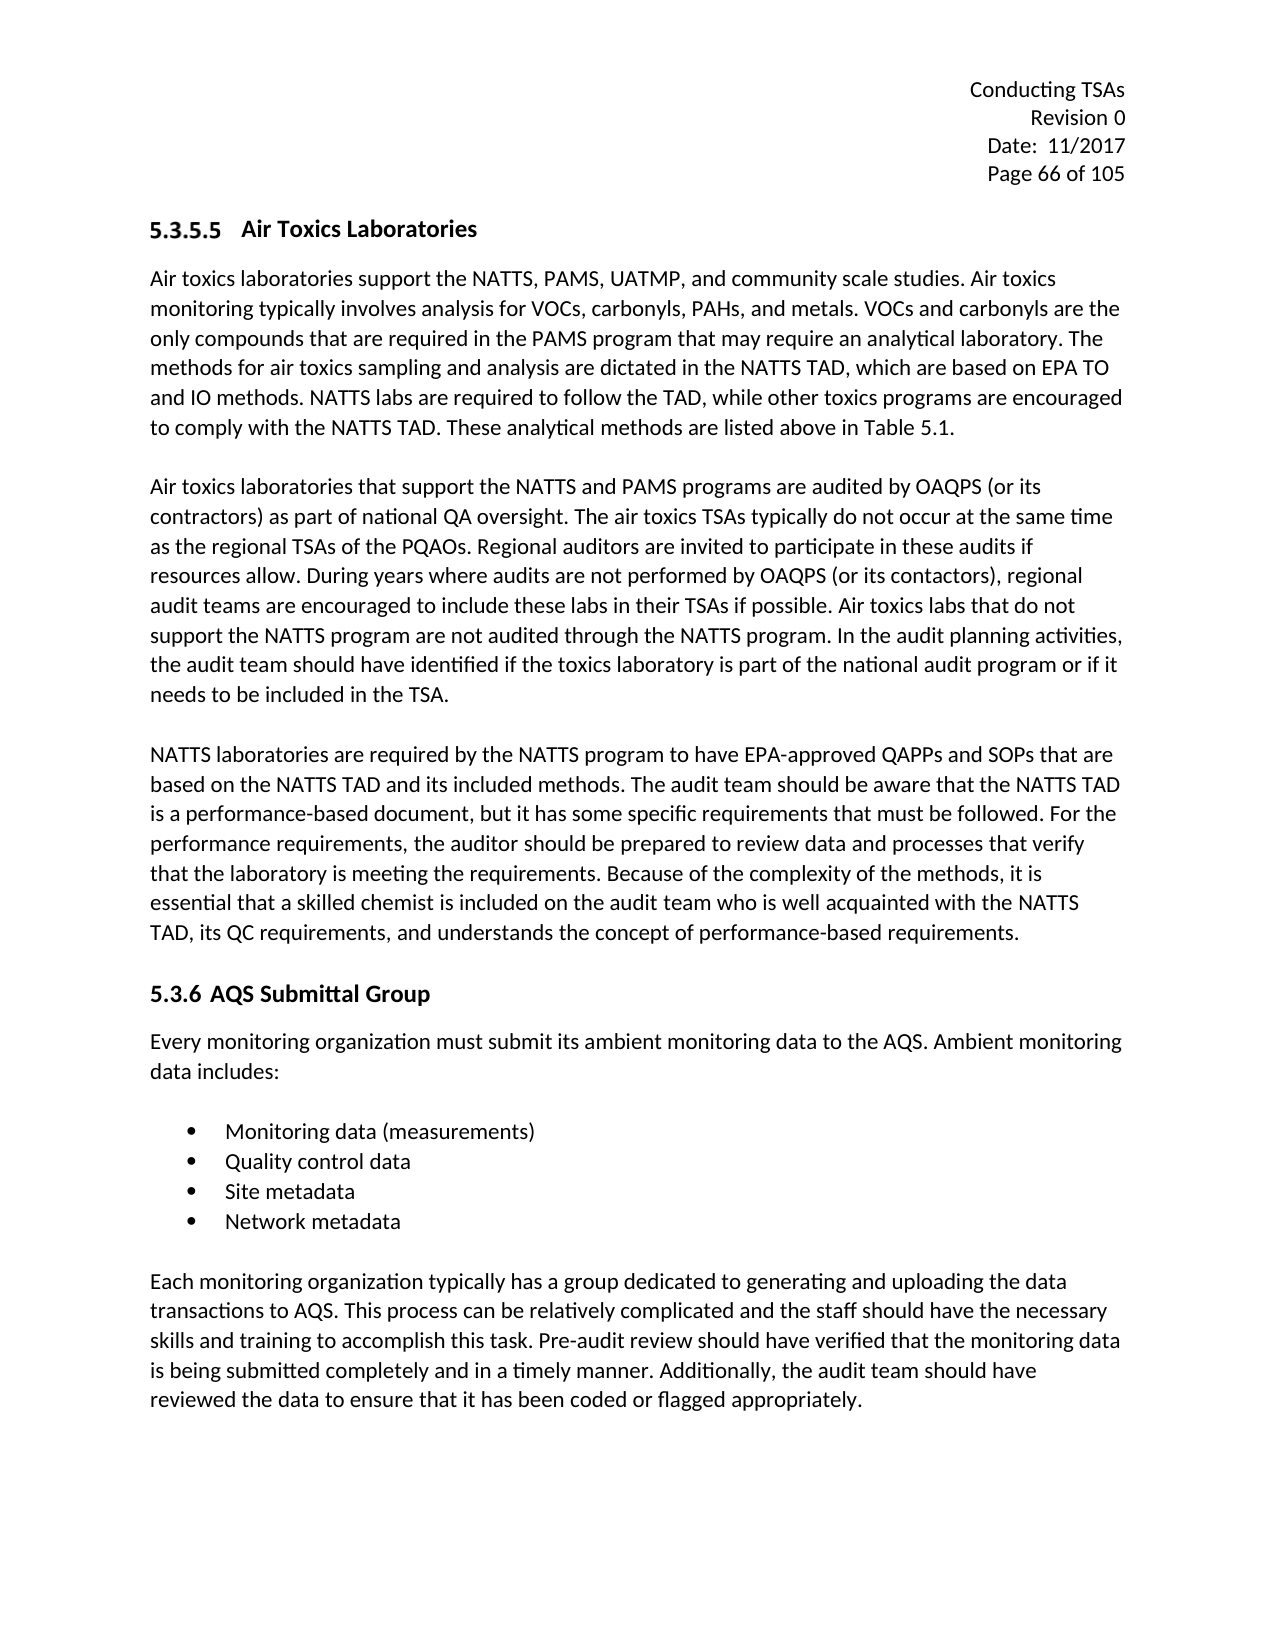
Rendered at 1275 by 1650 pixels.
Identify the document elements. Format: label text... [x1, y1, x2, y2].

text Every monitoring organization must submit its ambient monitoring data to the AQS. Ambient monitoring data includes: [150, 1027, 1126, 1085]
picture [150, 221, 221, 239]
subtitle AQS Submittal Group [150, 978, 1187, 1009]
text Each monitoring organization typically has a group dedicated to generating and uploading the data transactions to AQS. This process can be relatively complicated and the staff should have the necessary skills and training to accomplish this task. Pre-audit review should have verified that the monitoring data is being submitted completely and in a timely manner. Additionally, the audit team should have reviewed the data to ensure that it has been coded or flagged appropriately. [150, 1267, 1124, 1413]
list Quality control data [187, 1147, 1187, 1175]
list Site metadata [187, 1177, 1187, 1205]
text NATTS laboratories are required by the NATTS program to have EPA-approved QAPPs and SOPs that are based on the NATTS TAD and its included methods. The audit team should be aware that the NATTS TAD is a performance-based document, but it has some specific requirements that must be followed. For the performance requirements, the auditor should be prepared to review data and processes that verify that the laboratory is meeting the requirements. Because of the complexity of the methods, it is essential that a skilled chemist is included on the audit team who is well acquainted with the NATTS TAD, its QC requirements, and understands the concept of performance-based requirements. [150, 740, 1122, 946]
list Network metadata [187, 1207, 1187, 1235]
text Air toxics laboratories that support the NATTS and PAMS programs are audited by OAQPS (or its contractors) as part of national QA oversight. The air toxics TSAs typically do not occur at the same time as the regional TSAs of the PQAOs. Regional auditors are invited to participate in these audits if resources allow. During years where audits are not performed by OAQPS (or its contactors), regional audit teams are encouraged to include these labs in their TSAs if possible. Air toxics labs that do not support the NATTS program are not audited through the NATTS program. In the audit planning activities, the audit team should have identified if the toxics laboratory is part of the national audit program or if it needs to be included in the TSA. [150, 472, 1125, 708]
text Air toxics laboratories support the NATTS, PAMS, UATMP, and community scale studies. Air toxics monitoring typically involves analysis for VOCs, carbonyls, PAHs, and metals. VOCs and carbonyls are the only compounds that are required in the PAMS program that may require an analytical laboratory. The methods for air toxics sampling and analysis are dictated in the NATTS TAD, which are based on EPA TO and IO methods. NATTS labs are required to follow the TAD, while other toxics programs are encouraged to comply with the NATTS TAD. These analytical methods are listed above in Table 5.1. [150, 264, 1126, 441]
list Monitoring data (measurements) [187, 1117, 1187, 1145]
subtitle Air Toxics Laboratories [150, 214, 1187, 245]
